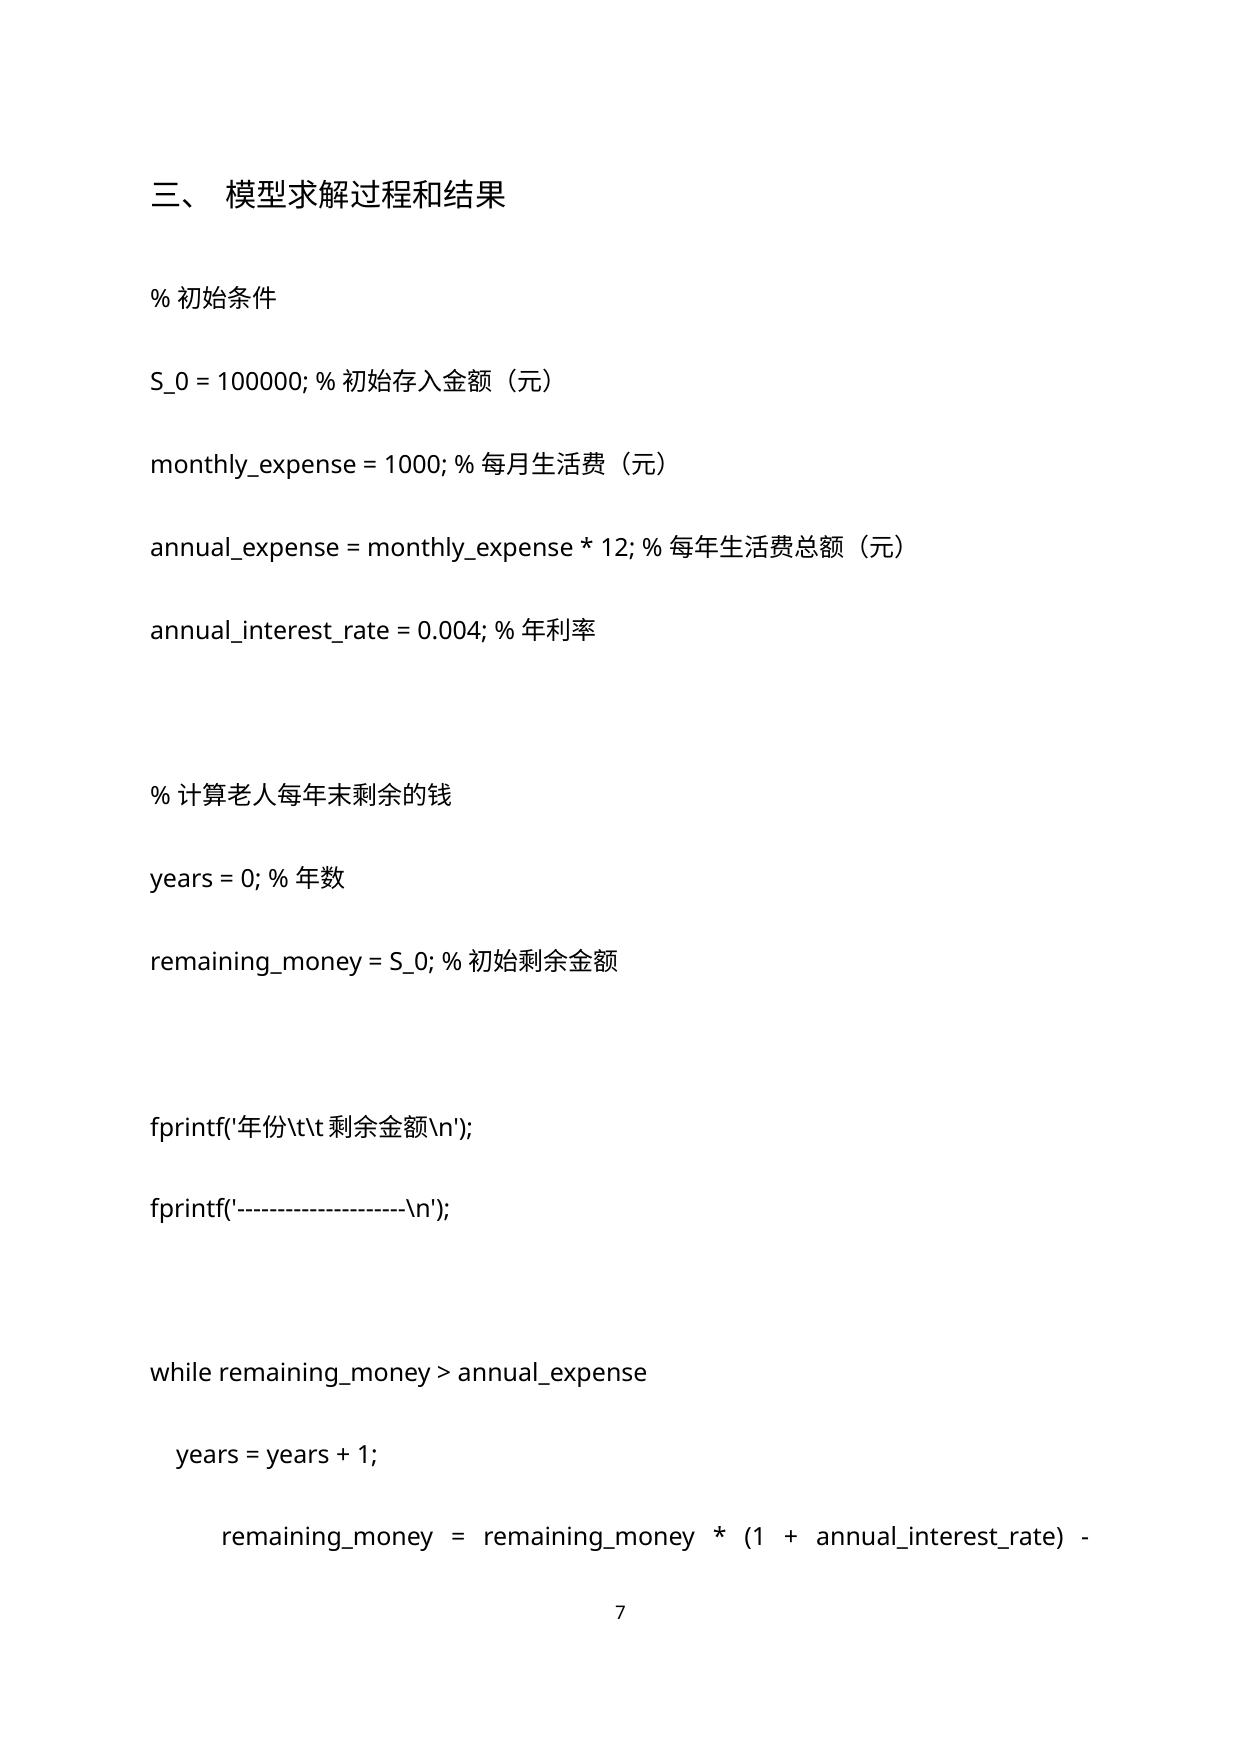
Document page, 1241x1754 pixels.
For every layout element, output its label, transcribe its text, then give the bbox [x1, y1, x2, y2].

text annual_interest_rate = 0.004; % 年利率 [150, 596, 1090, 661]
text fprintf('年份\t\t剩余金额\n'); [150, 1093, 1090, 1158]
text years = years + 1; [150, 1422, 1090, 1487]
text while remaining_money > annual_expense [150, 1340, 1090, 1405]
text years = 0; % 年数 [150, 844, 1090, 909]
text monthly_expense = 1000; % 每月生活费（元） [150, 430, 1090, 495]
text % 计算老人每年末剩余的钱 [150, 761, 1090, 826]
text S_0 = 100000; % 初始存入金额（元） [150, 347, 1090, 412]
subtitle 模型求解过程和结果 [150, 160, 1090, 225]
text remaining_money = S_0; % 初始剩余金额 [150, 927, 1090, 992]
text fprintf('---------------------\n'); [150, 1176, 1090, 1241]
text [150, 1504, 1090, 1569]
text annual_expense = monthly_expense * 12; % 每年生活费总额（元） [150, 513, 1090, 578]
text % 初始条件 [150, 264, 1090, 329]
